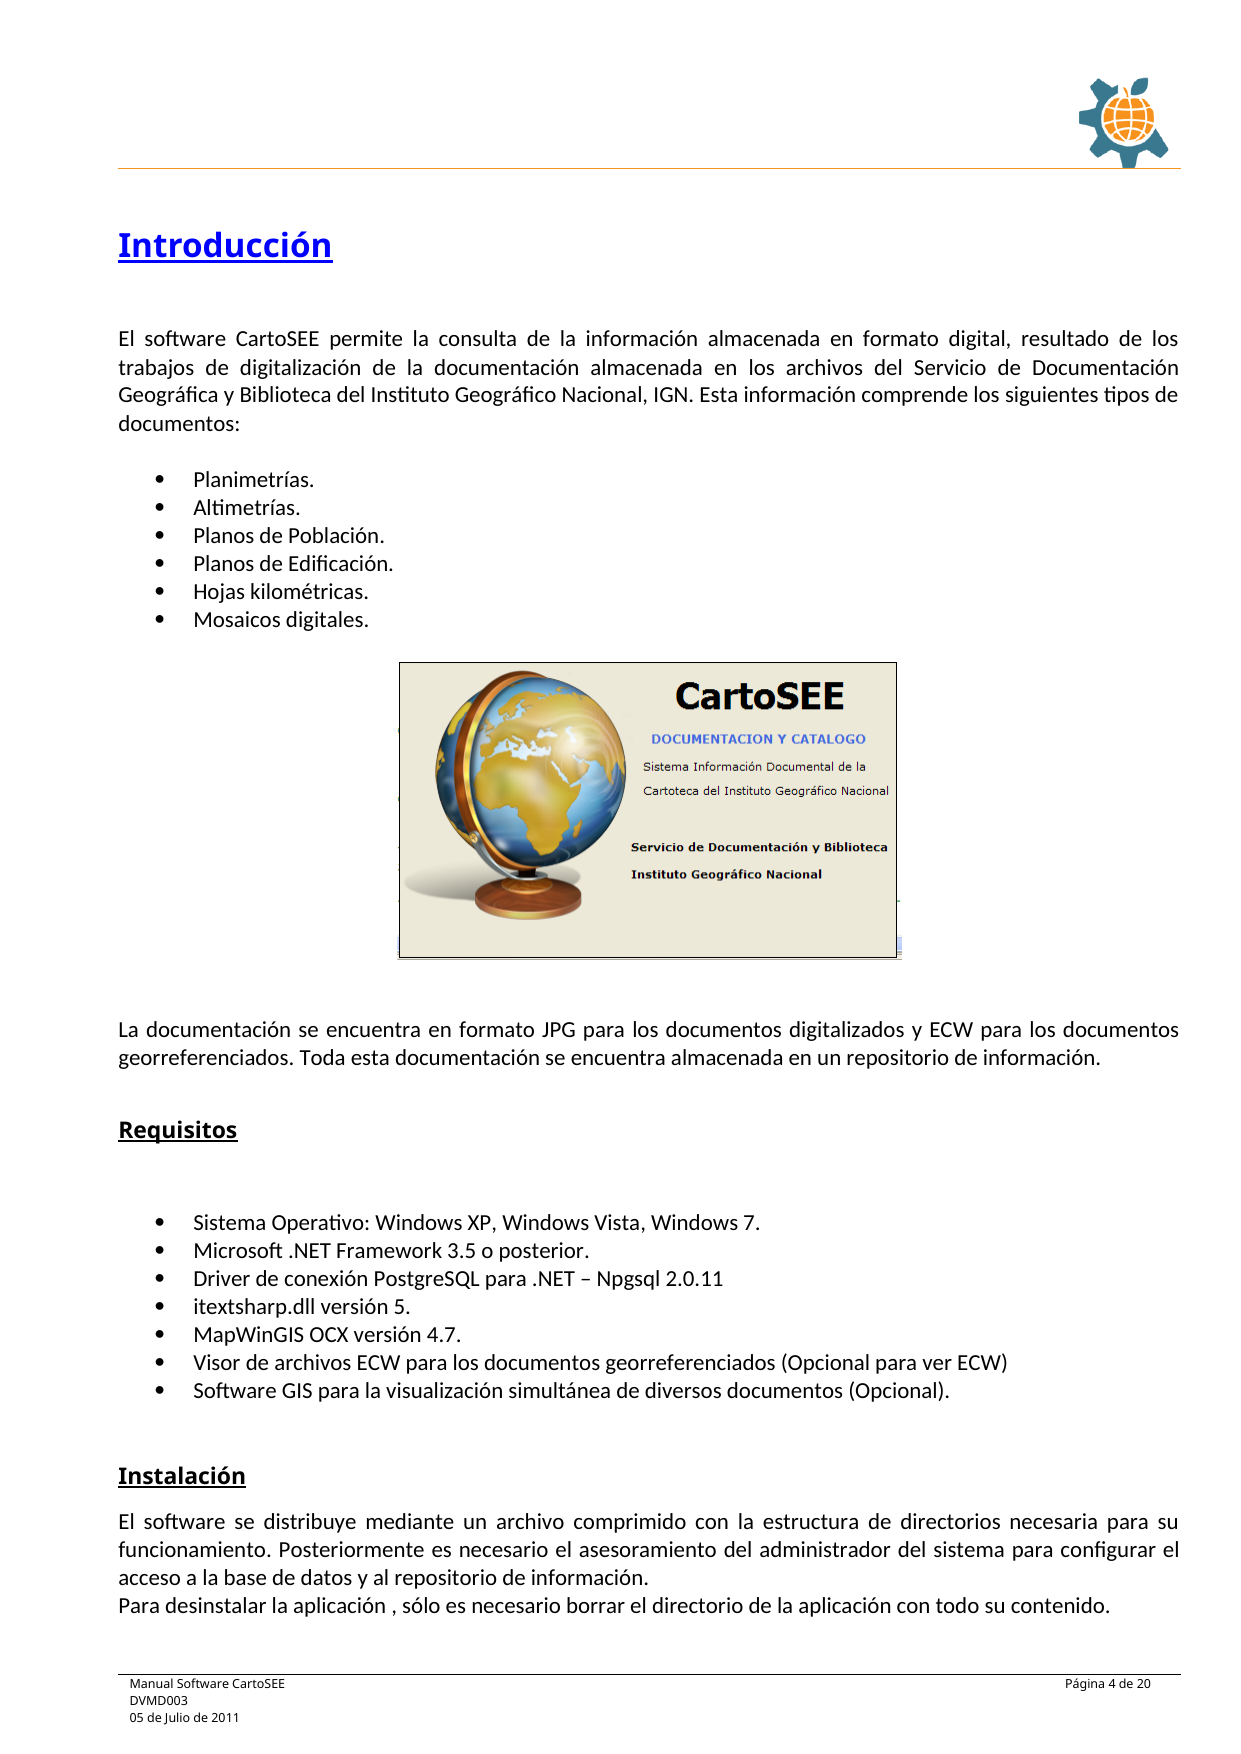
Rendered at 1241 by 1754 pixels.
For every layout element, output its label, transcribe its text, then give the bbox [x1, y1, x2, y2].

list Planos de Población. [156, 521, 1181, 549]
list Driver de conexión PostgreSQL para .NET – Npgsql 2.0.11 [156, 1264, 1181, 1292]
list Visor de archivos ECW para los documentos georreferenciados (Opcional para ver ECW) [156, 1348, 1181, 1376]
picture [1076, 73, 1171, 168]
list Planimetrías. [156, 465, 1181, 493]
subtitle Introducción [118, 222, 1181, 268]
picture [397, 660, 902, 960]
list MapWinGIS OCX versión 4.7. [156, 1320, 1181, 1348]
list Mosaicos digitales. [156, 605, 1181, 633]
list Planos de Edificación. [156, 549, 1181, 577]
text Para desinstalar la aplicación , sólo es necesario borrar el directorio de la aplicación con todo su contenido. [118, 1591, 1181, 1619]
list Software GIS para la visualización simultánea de diversos documentos (Opcional). [156, 1376, 1181, 1404]
text Instalación [118, 1460, 1181, 1491]
list Sistema Operativo: Windows XP, Windows , Windows 7. [156, 1208, 1181, 1236]
text La documentación se encuentra en formato JPG para los documentos digitalizados y ECW para los documentos georreferenciados. Toda esta documentación se encuentra almacenada en un repositorio de información. [118, 1015, 1181, 1071]
list Microsoft .NET Framework 3.5 o posterior. [156, 1236, 1181, 1264]
text Requisitos [118, 1114, 1181, 1145]
list Hojas kilométricas. [156, 577, 1181, 605]
list Altimetrías. [156, 493, 1181, 521]
text El software CartoSEE permite la consulta de la información almacenada en formato digital, resultado de los trabajos de digitalización de la documentación almacenada en los archivos del Servicio de Documentación Geográfica y Biblioteca del Instituto Geográfico Nacional, IGN. Esta información comprende los siguientes tipos de documentos: [118, 324, 1181, 437]
text El software se distribuye mediante un archivo comprimido con la estructura de directorios necesaria para su funcionamiento. Posteriormente es necesario el asesoramiento del administrador del sistema para configurar el acceso a la base de datos y al repositorio de información. [118, 1507, 1181, 1591]
list itextsharp.dll versión 5. [156, 1292, 1181, 1320]
